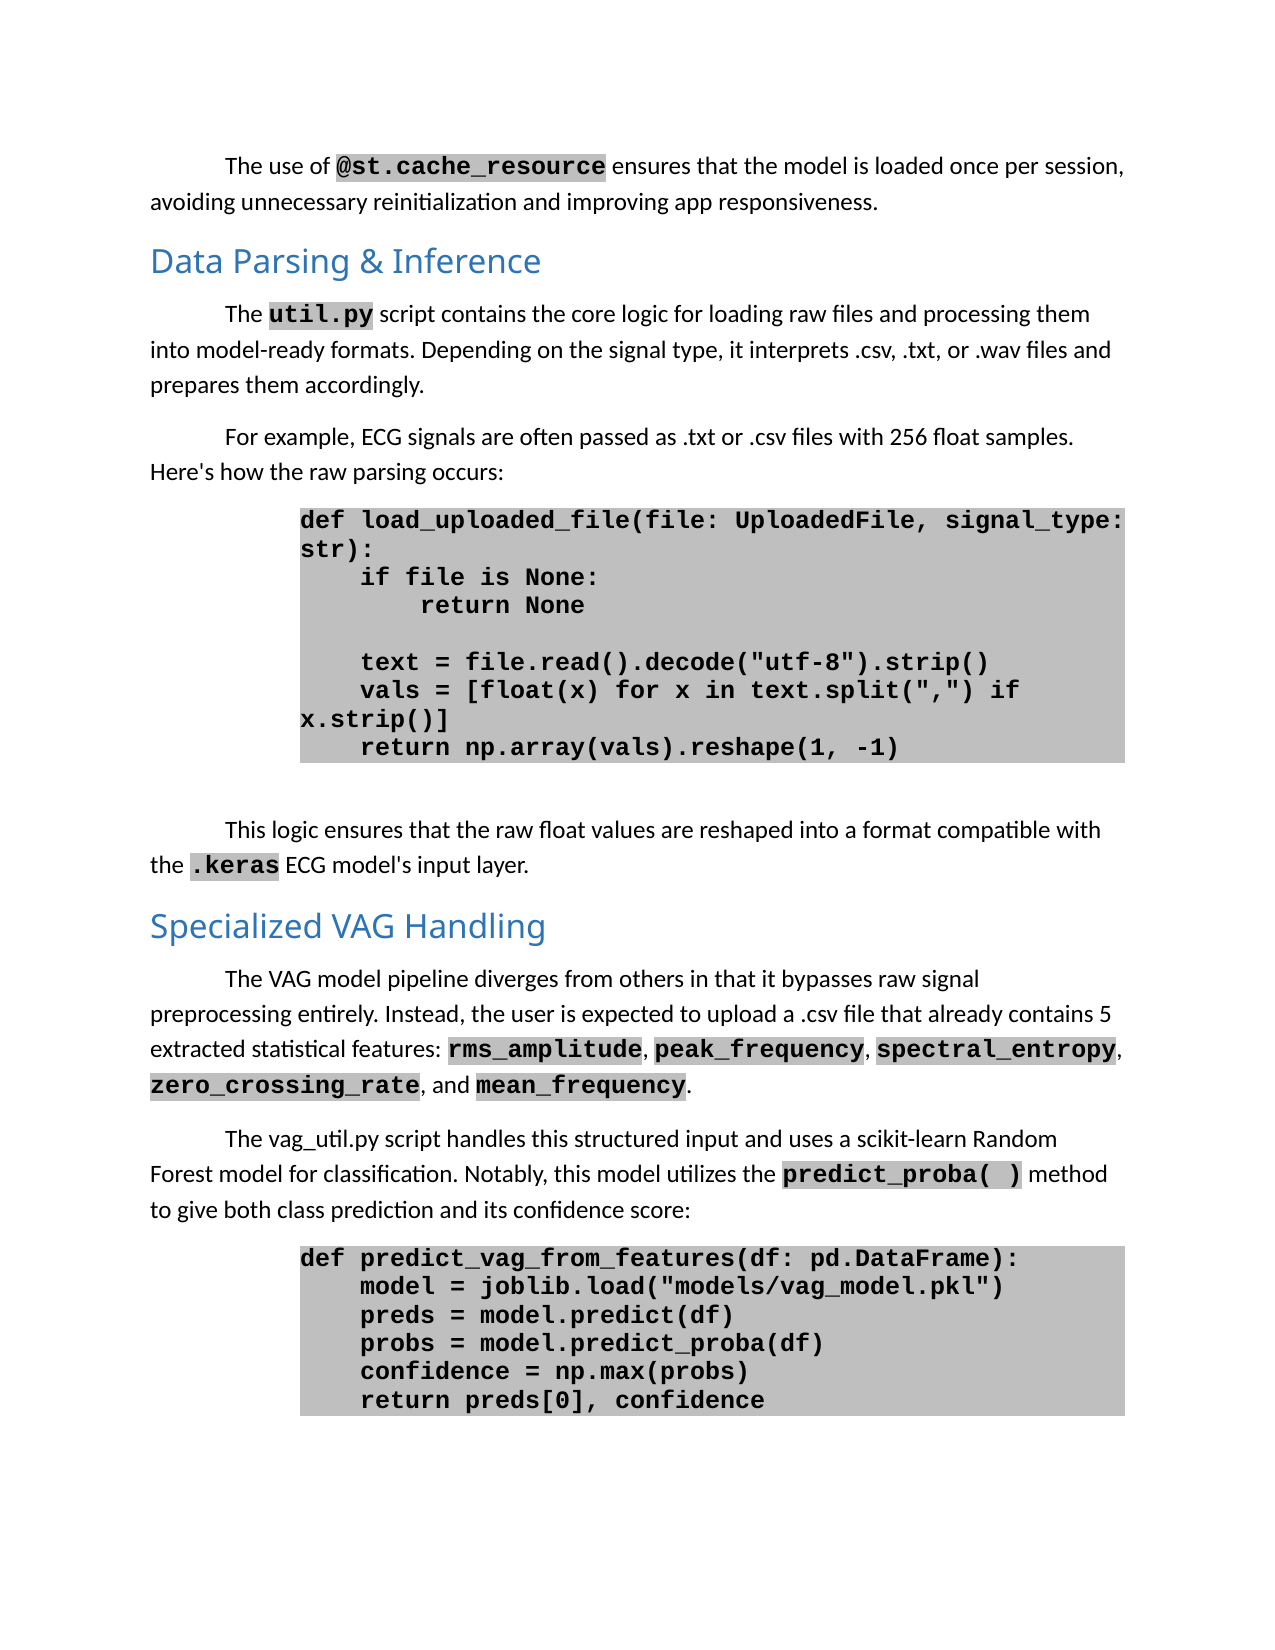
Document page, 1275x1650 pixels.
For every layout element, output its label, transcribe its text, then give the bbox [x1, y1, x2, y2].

text confidence = np.max(probs) [300, 1359, 1125, 1387]
text def load_uploaded_file(file: UploadedFile, signal_type: str): [300, 508, 1125, 565]
text text = file.read().decode("utf-8").strip() [300, 650, 1125, 678]
text vals = [float(x) for x in text.split(",") if x.strip()] [300, 678, 1125, 735]
text def predict_vag_from_features(df: pd.DataFrame): [300, 1246, 1125, 1274]
text The use of @st.cache_resource ensures that the model is loaded once per session, avoiding unnecessary reinitialization and improving app responsiveness. [150, 150, 1125, 217]
text probs = model.predict_proba(df) [300, 1331, 1125, 1359]
text preds = model.predict(df) [300, 1302, 1125, 1331]
text This logic ensures that the raw float values are reshaped into a format compatible with the .keras ECG model's input layer. [150, 815, 1125, 881]
text The util.py script contains the core logic for loading raw files and processing them into model-ready formats. Depending on the signal type, it interprets .csv, .txt, or .wav files and prepares them accordingly. [150, 298, 1125, 400]
subtitle Data Parsing & Inference [150, 238, 1125, 283]
text return np.array(vals).reshape(1, -1) [300, 735, 1125, 763]
text For example, ECG signals are often passed as .txt or .csv files with 256 float samples. Here's how the raw parsing occurs: [150, 421, 1125, 487]
text return preds[0], confidence [300, 1387, 1125, 1416]
text The VAG model pipeline diverges from others in that it bypasses raw signal preprocessing entirely. Instead, the user is expected to upload a .csv file that already contains 5 extracted statistical features: rms_amplitude, peak_frequency, spectral_entropy, zero_crossing_rate, and mean_frequency. [150, 963, 1125, 1101]
text return None [300, 593, 1125, 621]
text if file is None: [300, 565, 1125, 593]
text model = joblib.load("models/vag_model.pkl") [300, 1274, 1125, 1302]
subtitle Specialized VAG Handling [150, 903, 1125, 948]
text The vag_util.py script handles this structured input and uses a scikit-learn Random Forest model for classification. Notably, this model utilizes the predict_proba( ) method to give both class prediction and its confidence score: [150, 1123, 1125, 1224]
